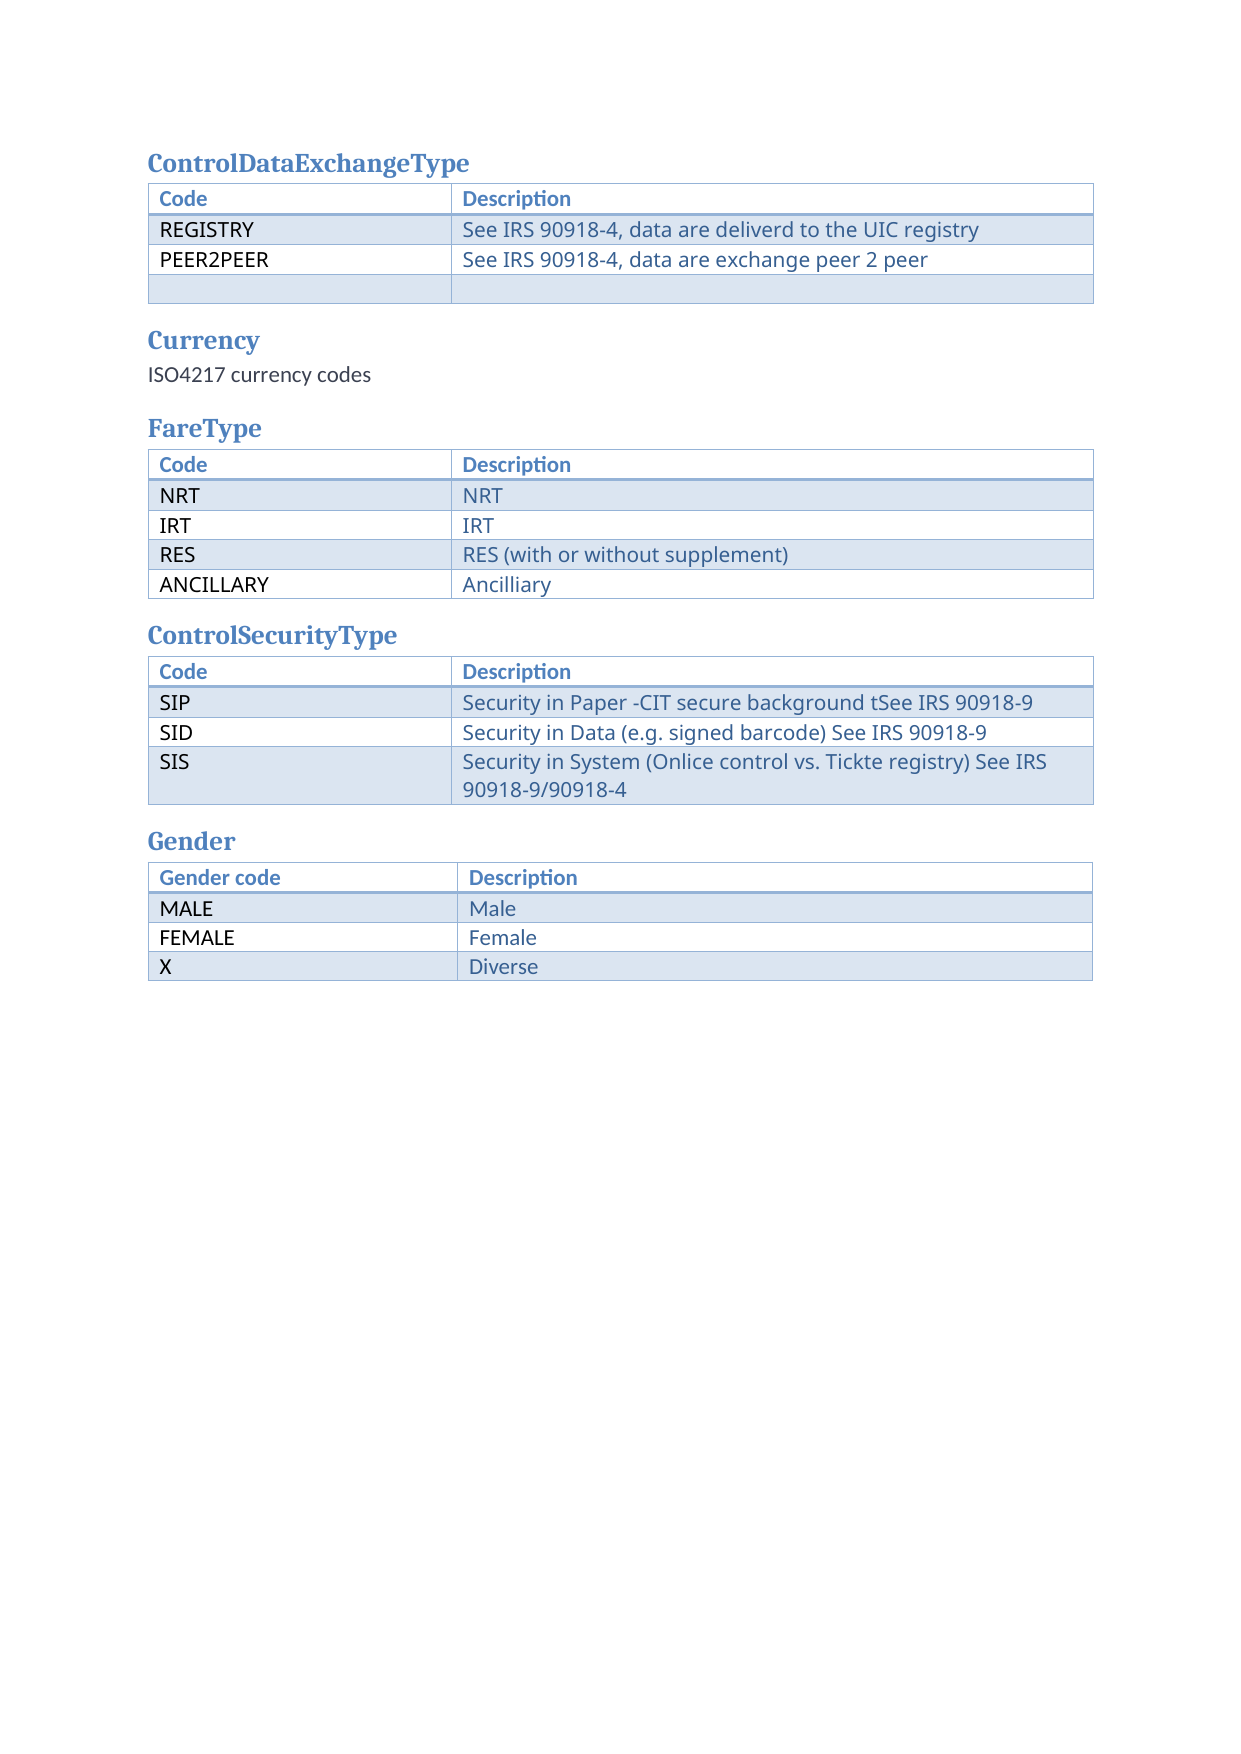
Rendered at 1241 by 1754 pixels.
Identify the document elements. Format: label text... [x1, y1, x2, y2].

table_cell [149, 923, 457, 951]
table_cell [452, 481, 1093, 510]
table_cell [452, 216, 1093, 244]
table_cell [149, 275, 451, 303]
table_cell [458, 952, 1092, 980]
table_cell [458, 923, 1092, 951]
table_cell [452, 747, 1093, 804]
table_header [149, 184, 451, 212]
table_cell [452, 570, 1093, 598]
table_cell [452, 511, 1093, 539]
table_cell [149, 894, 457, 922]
text ISO4217 currency codes [148, 361, 1093, 388]
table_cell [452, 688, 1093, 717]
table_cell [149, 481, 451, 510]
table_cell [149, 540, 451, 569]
subtitle FareType [148, 413, 1093, 445]
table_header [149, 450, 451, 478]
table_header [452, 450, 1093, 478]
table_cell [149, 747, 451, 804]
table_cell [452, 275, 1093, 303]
subtitle Gender [148, 826, 1093, 857]
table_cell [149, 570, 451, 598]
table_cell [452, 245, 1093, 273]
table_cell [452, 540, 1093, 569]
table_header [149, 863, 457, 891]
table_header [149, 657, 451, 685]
subtitle Currency [148, 325, 1093, 356]
subtitle ControlDataExchangeType [148, 148, 1093, 179]
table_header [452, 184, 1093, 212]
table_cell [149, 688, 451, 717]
subtitle ControlSecurityType [148, 620, 1093, 651]
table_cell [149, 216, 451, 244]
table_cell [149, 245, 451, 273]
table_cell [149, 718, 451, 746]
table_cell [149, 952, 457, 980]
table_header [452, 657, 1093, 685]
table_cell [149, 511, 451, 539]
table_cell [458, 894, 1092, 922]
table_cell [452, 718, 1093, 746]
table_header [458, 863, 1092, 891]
